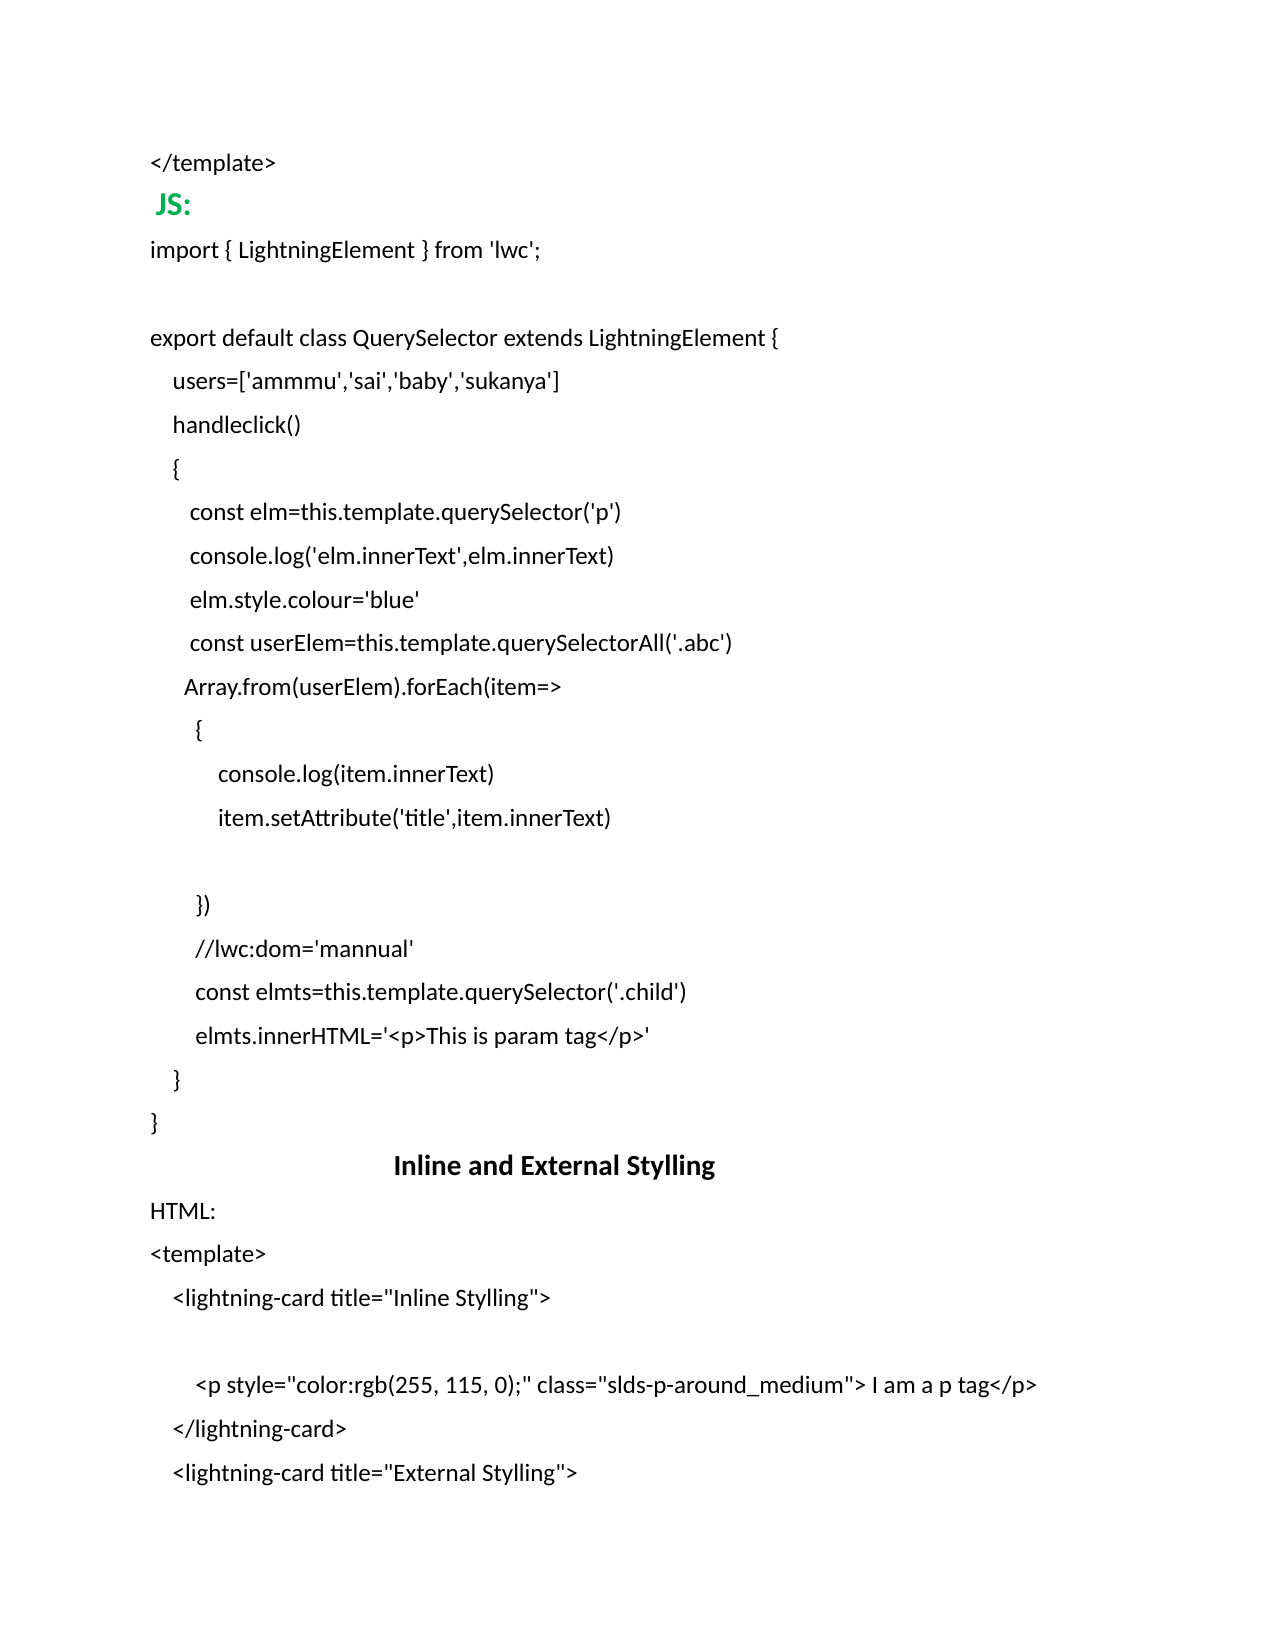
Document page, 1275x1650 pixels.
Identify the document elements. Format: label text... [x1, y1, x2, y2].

text export default class QuerySelector extends LightningElement { [150, 324, 1125, 352]
text handleclick() [150, 412, 1125, 439]
text const userElem=this.template.querySelectorAll('.abc') [150, 630, 1125, 657]
text elm.style.colour='blue' [150, 586, 1125, 613]
text <lightning-card title="External Stylling"> [150, 1459, 1125, 1486]
text } [150, 1110, 1125, 1137]
text JS: [150, 194, 1125, 221]
text <template> [150, 1241, 1125, 1268]
text users=['ammmu','sai','baby','sukanya'] [150, 368, 1125, 395]
text //lwc:dom='mannual' [150, 936, 1125, 963]
text <p style="color:rgb(255, 115, 0);" class="slds-p-around_medium"> I am a p tag</p> [150, 1372, 1125, 1399]
text </lightning-card> [150, 1416, 1125, 1443]
text }) [150, 892, 1125, 919]
text console.log('elm.innerText',elm.innerText) [150, 543, 1125, 570]
text { [150, 456, 1125, 482]
text HTML: [150, 1197, 1125, 1224]
text Array.from(userElem).forEach(item=> [150, 674, 1125, 701]
text const elmts=this.template.querySelector('.child') [150, 979, 1125, 1006]
text elmts.innerHTML='<p>This is param tag</p>' [150, 1023, 1125, 1050]
text Inline and External Stylling [150, 1154, 1125, 1181]
text { [150, 717, 1125, 744]
text console.log(item.innerText) [150, 761, 1125, 788]
text </template> [150, 150, 1125, 177]
text <lightning-card title="Inline Stylling"> [150, 1285, 1125, 1312]
text import { LightningElement } from 'lwc'; [150, 237, 1125, 264]
text const elm=this.template.querySelector('p') [150, 499, 1125, 526]
text item.setAttribute('title',item.innerText) [150, 805, 1125, 832]
text } [150, 1067, 1125, 1093]
